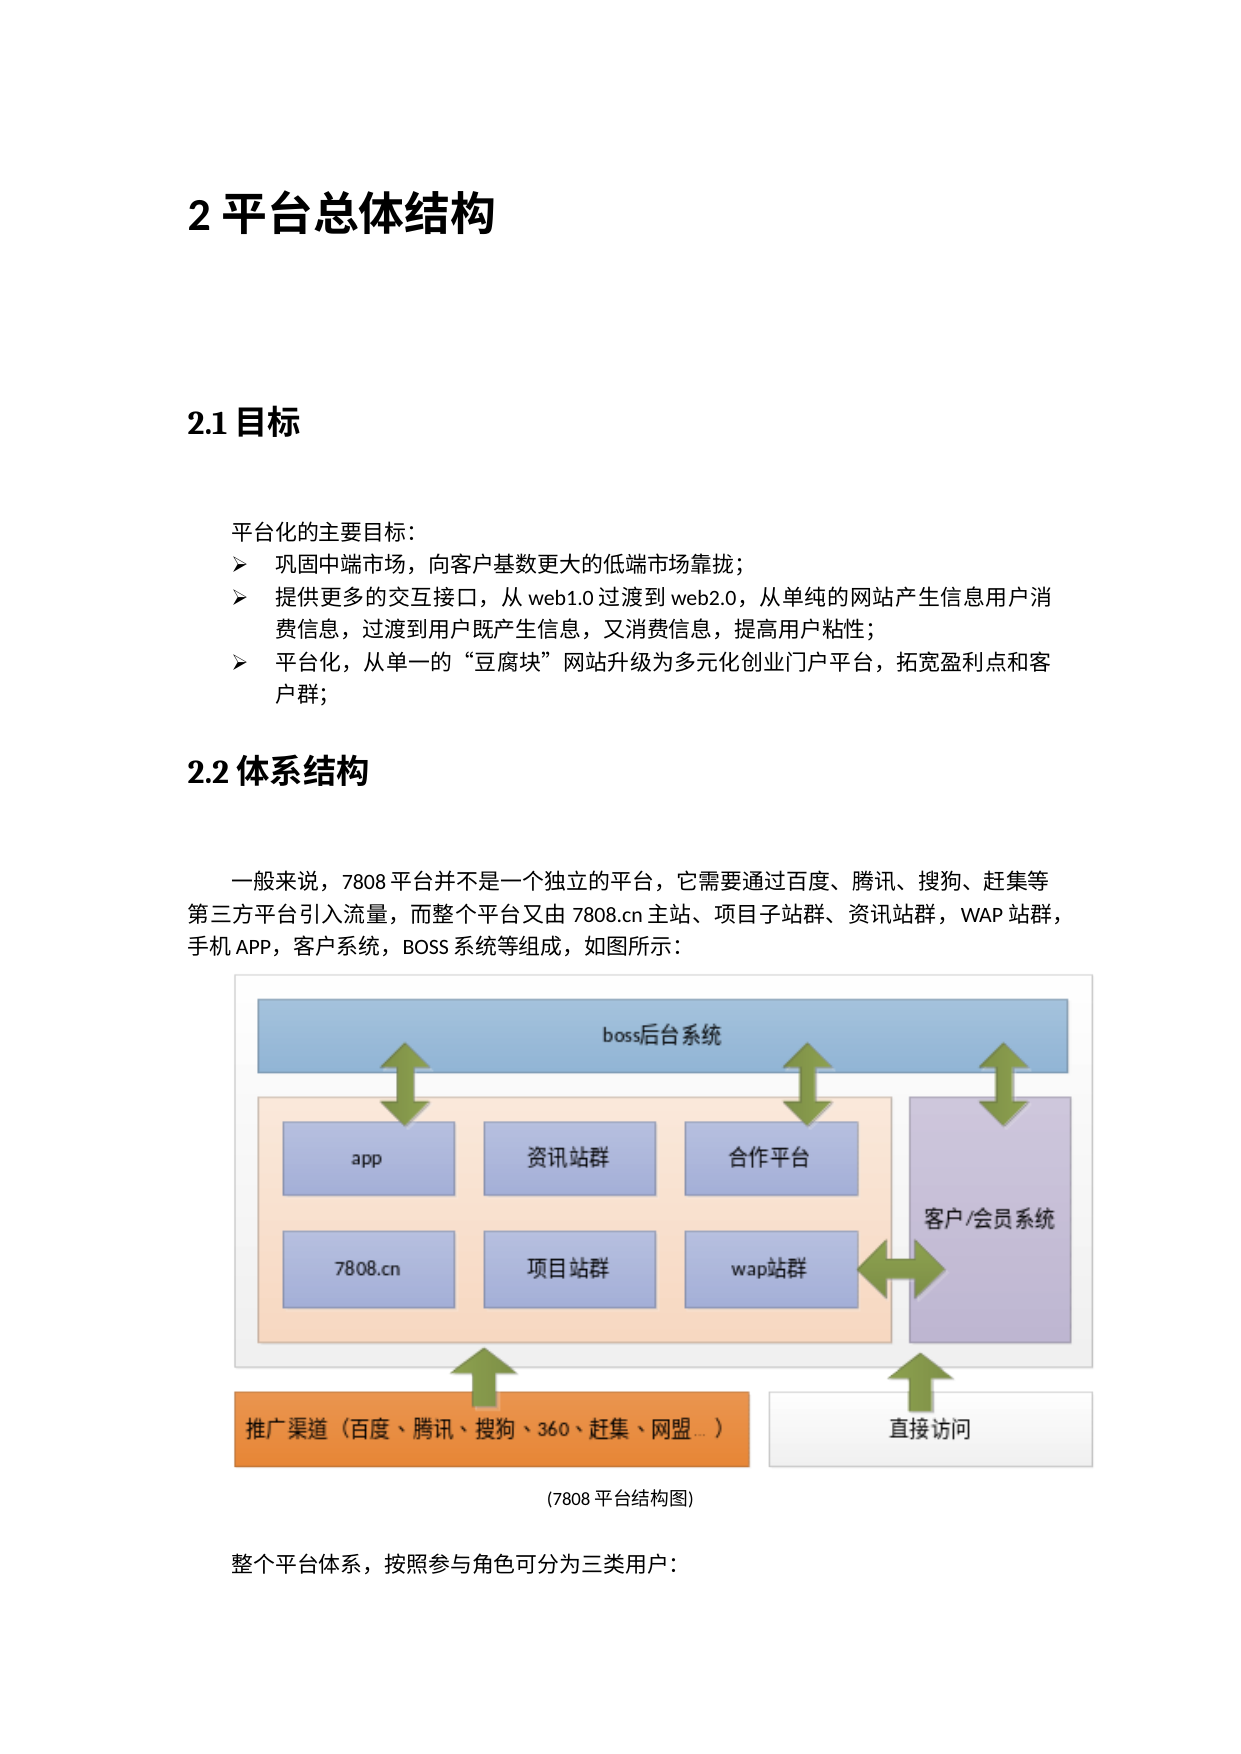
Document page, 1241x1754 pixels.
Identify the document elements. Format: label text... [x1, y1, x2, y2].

text 平台化的主要目标： [187, 514, 1053, 547]
subtitle 2.1目标 [187, 387, 1053, 452]
list 平台化，从单一的“豆腐块”网站升级为多元化创业门户平台，拓宽盈利点和客户群； [231, 644, 1053, 709]
subtitle 2 平台总体结构 [187, 162, 1053, 259]
list 巩固中端市场，向客户基数更大的低端市场靠拢； [231, 547, 1053, 579]
text 一般来说，7808平台并不是一个独立的平台，它需要通过百度、腾讯、搜狗、赶集等第三方平台引入流量，而整个平台又由7808.cn主站、项目子站群、资讯站群，WAP站群，手机APP，客户系统，BOSS系统等组成，如图所示： [187, 864, 1053, 961]
text (7808平台结构图) [187, 961, 1053, 1514]
text 整个平台体系，按照参与角色可分为三类用户： [187, 1546, 1053, 1579]
list 提供更多的交互接口，从web1.0过渡到web2.0，从单纯的网站产生信息用户消费信息，过渡到用户既产生信息，又消费信息，提高用户粘性； [231, 579, 1053, 644]
subtitle 2.2 体系结构 [187, 737, 1053, 802]
